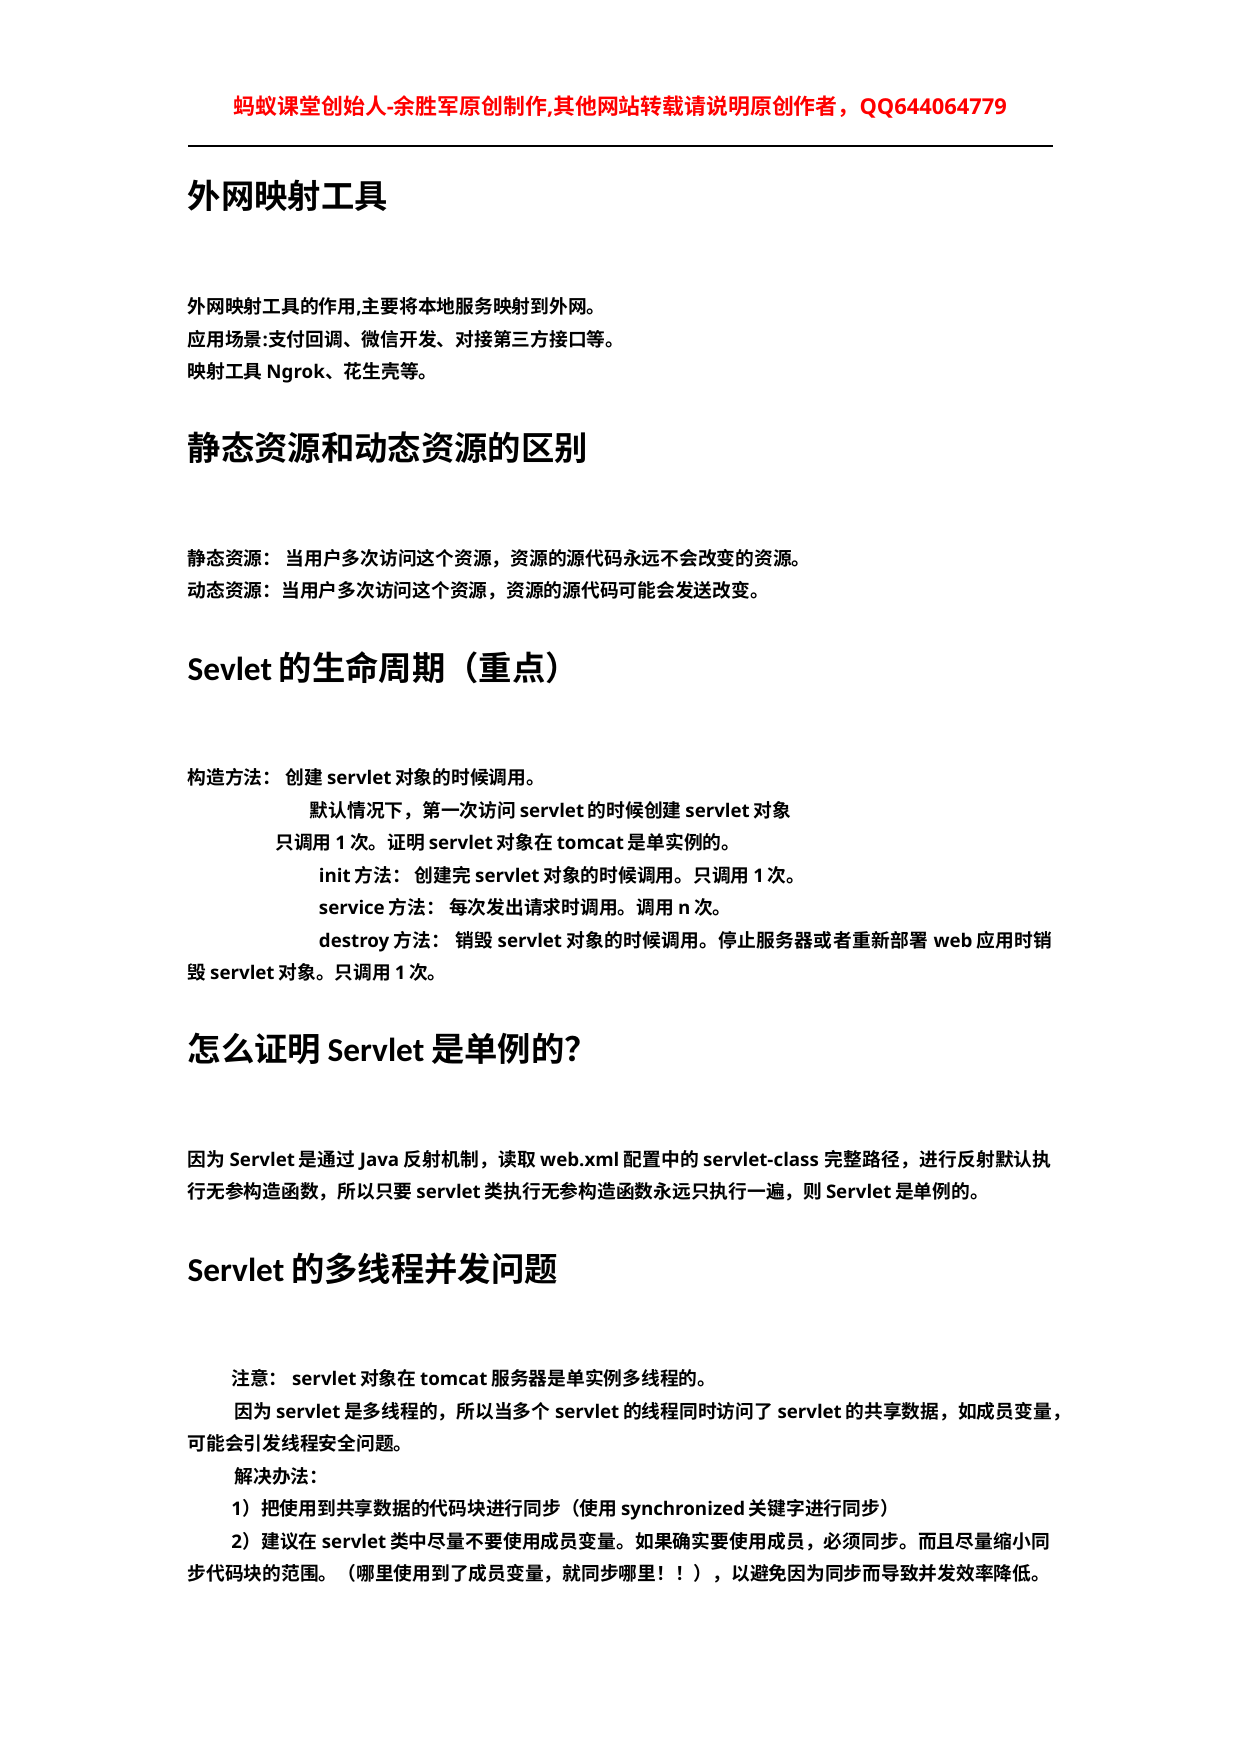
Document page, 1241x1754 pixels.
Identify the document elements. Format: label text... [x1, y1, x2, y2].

text 默认情况下，第一次访问servlet的时候创建servlet对象 只调用1次。证明servlet对象在tomcat是单实例的。 [187, 793, 1053, 858]
text 动态资源：当用户多次访问这个资源，资源的源代码可能会发送改变。 [187, 573, 1053, 606]
text 映射工具Ngrok、花生壳等。 [187, 354, 1053, 387]
subtitle Servlet的多线程并发问题 [187, 1234, 1053, 1299]
subtitle Sevlet的生命周期（重点） [187, 633, 1053, 698]
subtitle 外网映射工具 [187, 162, 1053, 227]
text init方法： 创建完servlet对象的时候调用。只调用1次。 [187, 858, 1053, 890]
subtitle 怎么证明Servlet是单例的？ [187, 1015, 1053, 1080]
text 静态资源： 当用户多次访问这个资源，资源的源代码永远不会改变的资源。 [187, 541, 1053, 573]
text 外网映射工具的作用,主要将本地服务映射到外网。 [187, 289, 1053, 322]
text service方法： 每次发出请求时调用。调用n次。 [187, 890, 1053, 923]
text 因为Servlet是通过Java反射机制，读取web.xml配置中的servlet-class 完整路径，进行反射默认执行无参构造函数，所以只要servlet类执行无参构造函数永远只执行一遍，则Servlet是单例的。 [187, 1142, 1053, 1207]
text 应用场景:支付回调、微信开发、对接第三方接口等。 [187, 322, 1053, 354]
text 解决办法： [187, 1459, 1053, 1491]
text 1）把使用到共享数据的代码块进行同步（使用synchronized关键字进行同步） [187, 1491, 1053, 1524]
text 2）建议在servlet类中尽量不要使用成员变量。如果确实要使用成员，必须同步。而且尽量缩小同步代码块的范围。（哪里使用到了成员变量，就同步哪里！！），以避免因为同步而导致并发效率降低。 [187, 1524, 1053, 1589]
text 构造方法： 创建servlet对象的时候调用。 [187, 760, 1053, 793]
text destroy方法： 销毁servlet对象的时候调用。停止服务器或者重新部署web应用时销毁servlet对象。只调用1次。 [187, 923, 1053, 988]
text 注意： servlet对象在tomcat服务器是单实例多线程的。 [187, 1361, 1053, 1394]
text 因为servlet是多线程的，所以当多个servlet的线程同时访问了servlet的共享数据，如成员变量，可能会引发线程安全问题。 [187, 1394, 1053, 1459]
subtitle 静态资源和动态资源的区别 [187, 414, 1053, 479]
